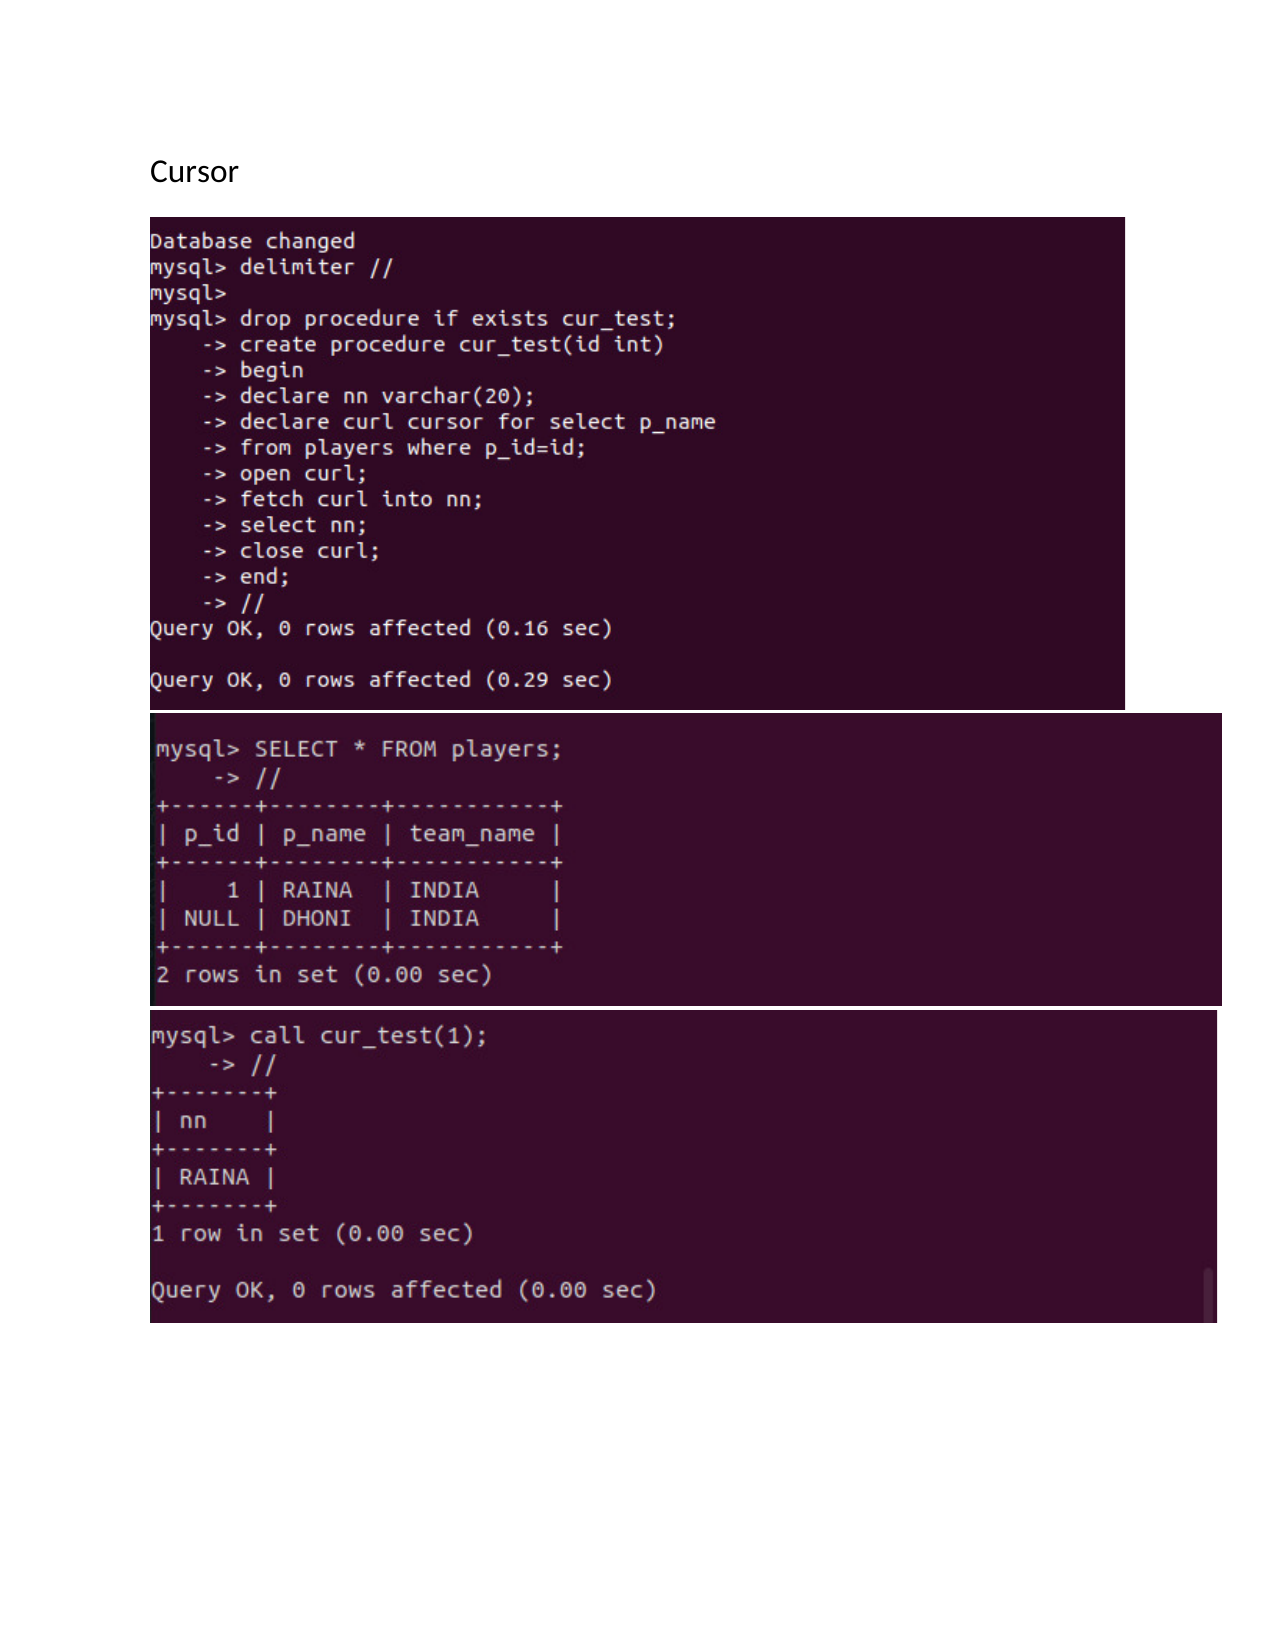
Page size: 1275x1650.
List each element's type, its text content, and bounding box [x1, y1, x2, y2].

picture [150, 1010, 1218, 1323]
picture [150, 217, 1125, 710]
picture [150, 713, 1222, 1006]
text Cursor [150, 150, 1125, 191]
